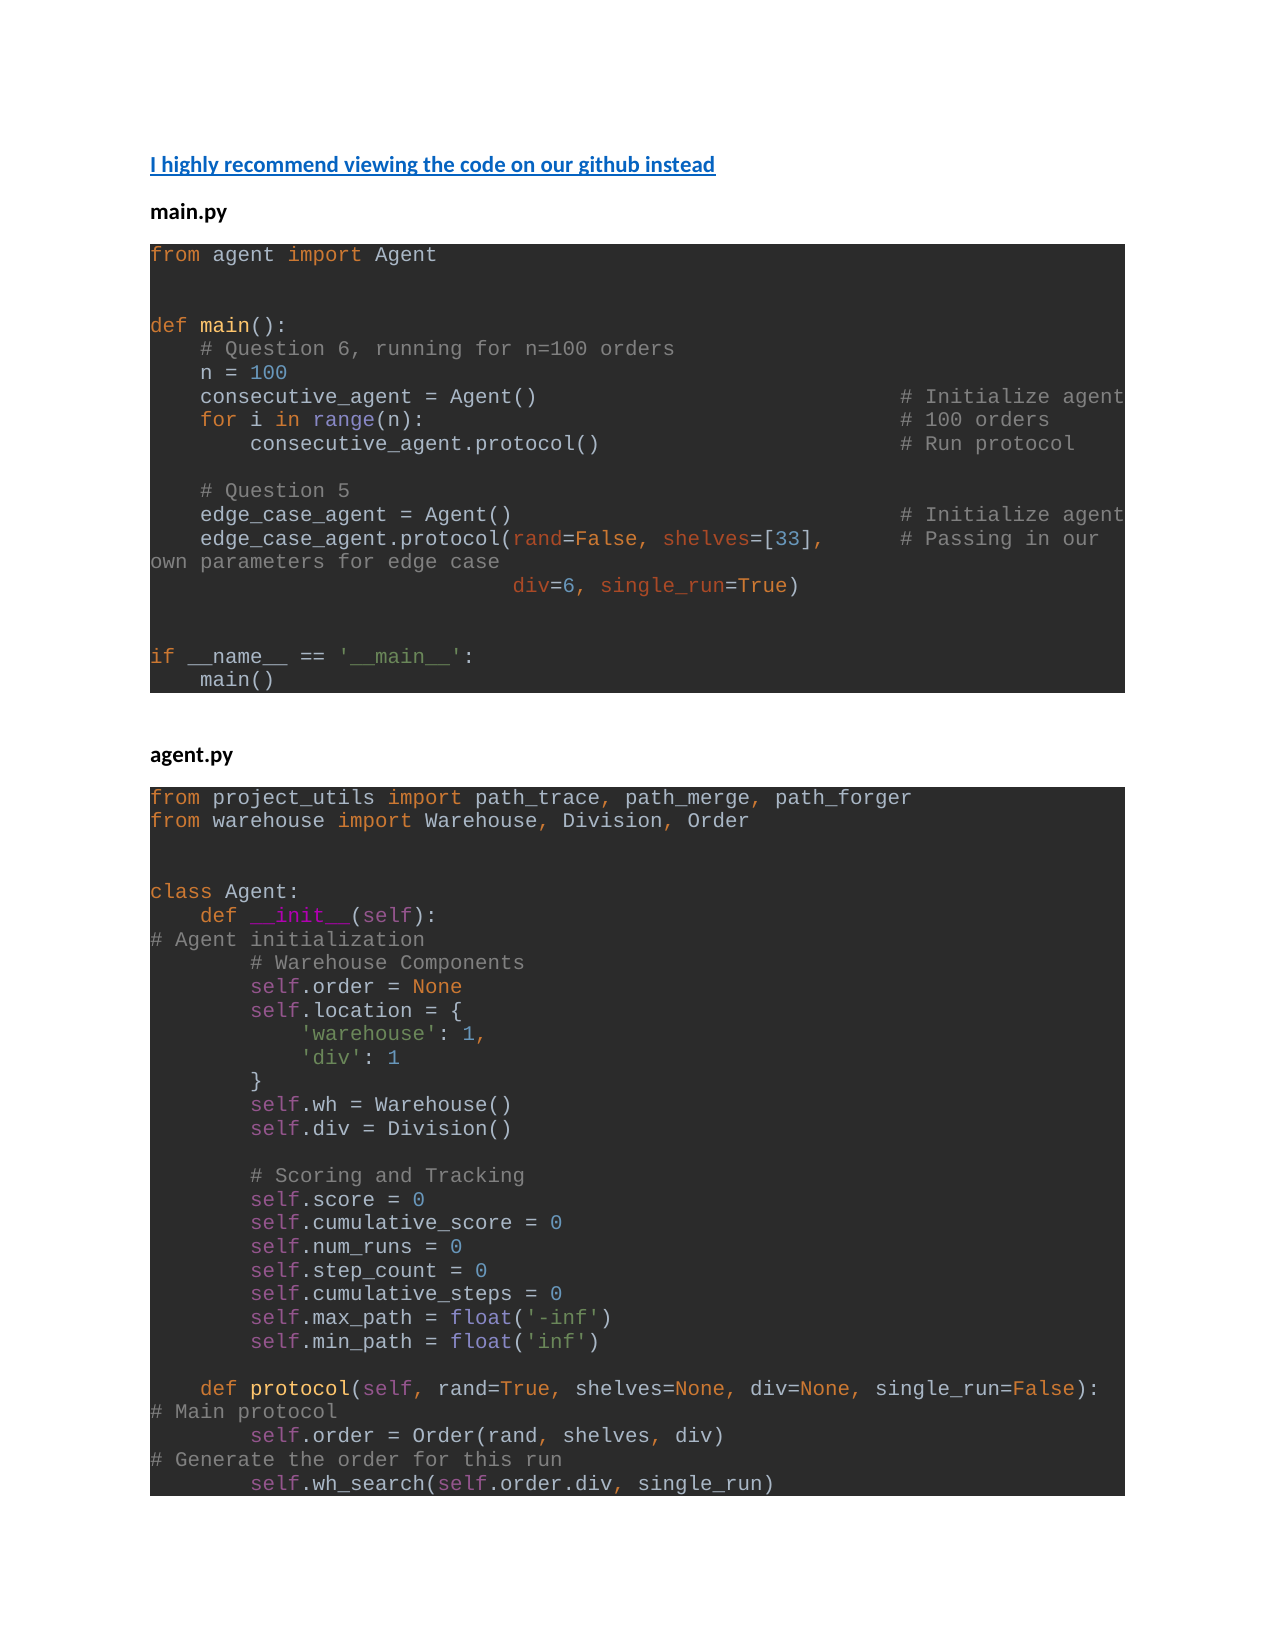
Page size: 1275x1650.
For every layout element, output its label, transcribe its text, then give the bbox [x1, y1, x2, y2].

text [150, 787, 1125, 1496]
text agent.py [150, 740, 1125, 768]
text from agent import Agent def main(): # Question 6, running for n=100 orders n = 100 consecutive_agent = Agent() # Initialize agent for i in range(n): # 100 orders consecutive_agent.protocol() # Run protocol # Question 5 edge_case_agent = Agent() # Initialize agent edge_case_agent.protocol(rand=False, shelves=[33], # Passing in our own parameters for edge case div=6, single_run=True) if __name__ == '__main__': main() [150, 244, 1125, 693]
text main.py [150, 197, 1125, 225]
text I highly recommend viewing the code on our github instead [150, 150, 1125, 178]
